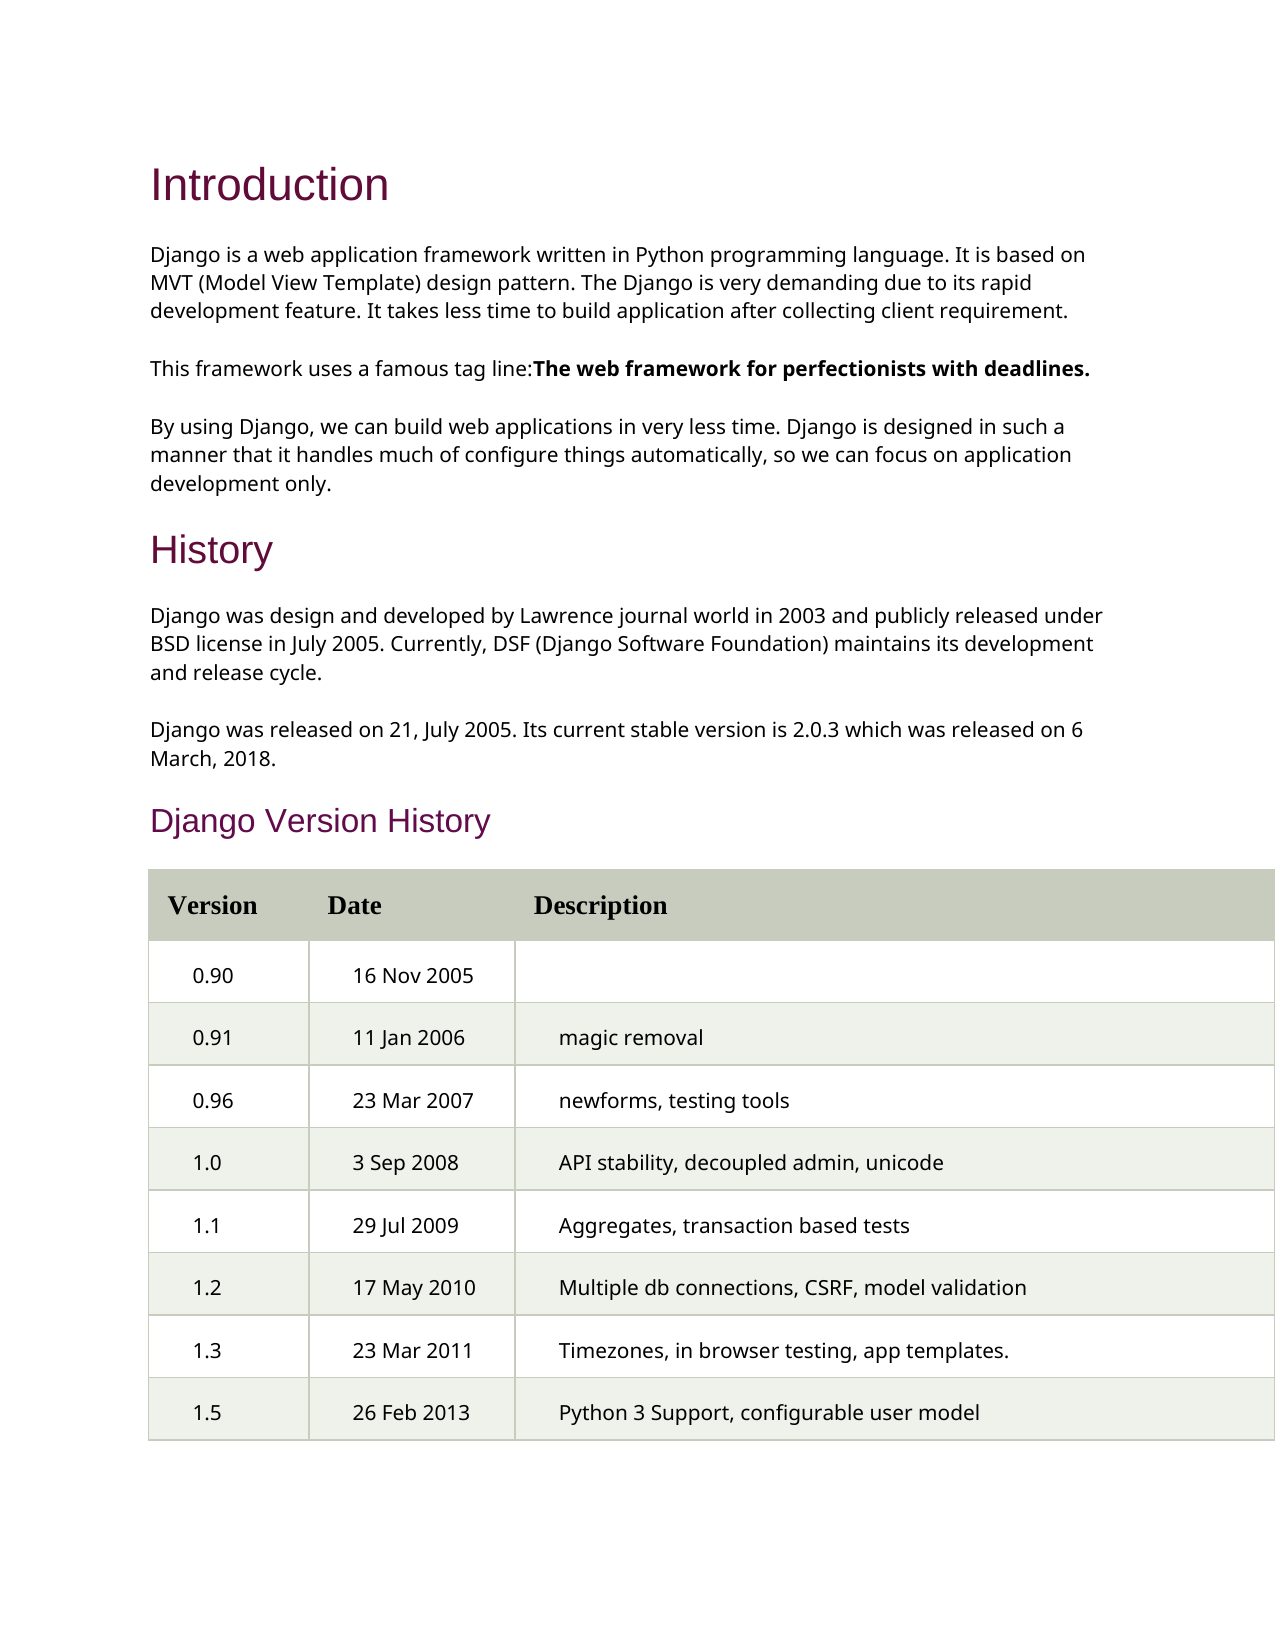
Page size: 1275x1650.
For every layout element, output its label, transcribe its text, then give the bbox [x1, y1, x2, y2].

table_cell newforms, testing tools [516, 1066, 1274, 1127]
table_cell Multiple db connections, CSRF, model validation [516, 1253, 1274, 1314]
table_cell 0.91 [149, 1003, 308, 1064]
table_cell 26 Feb 2013 [310, 1378, 514, 1439]
table_cell API stability, decoupled admin, unicode [516, 1128, 1274, 1189]
table_header Date [309, 871, 515, 939]
table_cell 16 Nov 2005 [310, 941, 514, 1002]
table_header Description [515, 871, 1274, 939]
table_cell 1.0 [149, 1128, 308, 1189]
table_header Version [149, 871, 309, 939]
table_cell 3 Sep 2008 [310, 1128, 514, 1189]
table_cell 0.90 [149, 941, 308, 1002]
table_cell 1.3 [149, 1316, 308, 1377]
table_cell 1.2 [149, 1253, 308, 1314]
text Django was design and developed by Lawrence journal world in 2003 and publicly released under BSD license in July 2005. Currently, DSF (Django Software Foundation) maintains its development and release cycle. [150, 601, 1125, 686]
text Django Version History [150, 802, 1125, 840]
table_cell 23 Mar 2007 [310, 1066, 514, 1127]
text This framework uses a famous tag line:The web framework for perfectionists with deadlines. [150, 354, 1125, 383]
table_cell 1.5 [149, 1378, 308, 1439]
table_cell 29 Jul 2009 [310, 1191, 514, 1252]
text Django was released on 21, July 2005. Its current stable version is 2.0.3 which was released on 6 March, 2018. [150, 716, 1125, 772]
table_cell 17 May 2010 [310, 1253, 514, 1314]
text Django is a web application framework written in Python programming language. It is based on MVT (Model View Template) design pattern. The Django is very demanding due to its rapid development feature. It takes less time to build application after collecting client requirement. [150, 240, 1125, 325]
table_cell 0.96 [149, 1066, 308, 1127]
text Introduction [150, 158, 1125, 211]
table_cell 11 Jan 2006 [310, 1003, 514, 1064]
table_cell [516, 941, 1274, 1002]
table_cell Python 3 Support, configurable user model [516, 1378, 1274, 1439]
table_cell 23 Mar 2011 [310, 1316, 514, 1377]
table_cell magic removal [516, 1003, 1274, 1064]
table_cell 1.1 [149, 1191, 308, 1252]
table_cell Timezones, in browser testing, app templates. [516, 1316, 1274, 1377]
text By using Django, we can build web applications in very less time. Django is designed in such a manner that it handles much of configure things automatically, so we can focus on application development only. [150, 412, 1125, 497]
table_cell Aggregates, transaction based tests [516, 1191, 1274, 1252]
text History [150, 526, 1125, 572]
